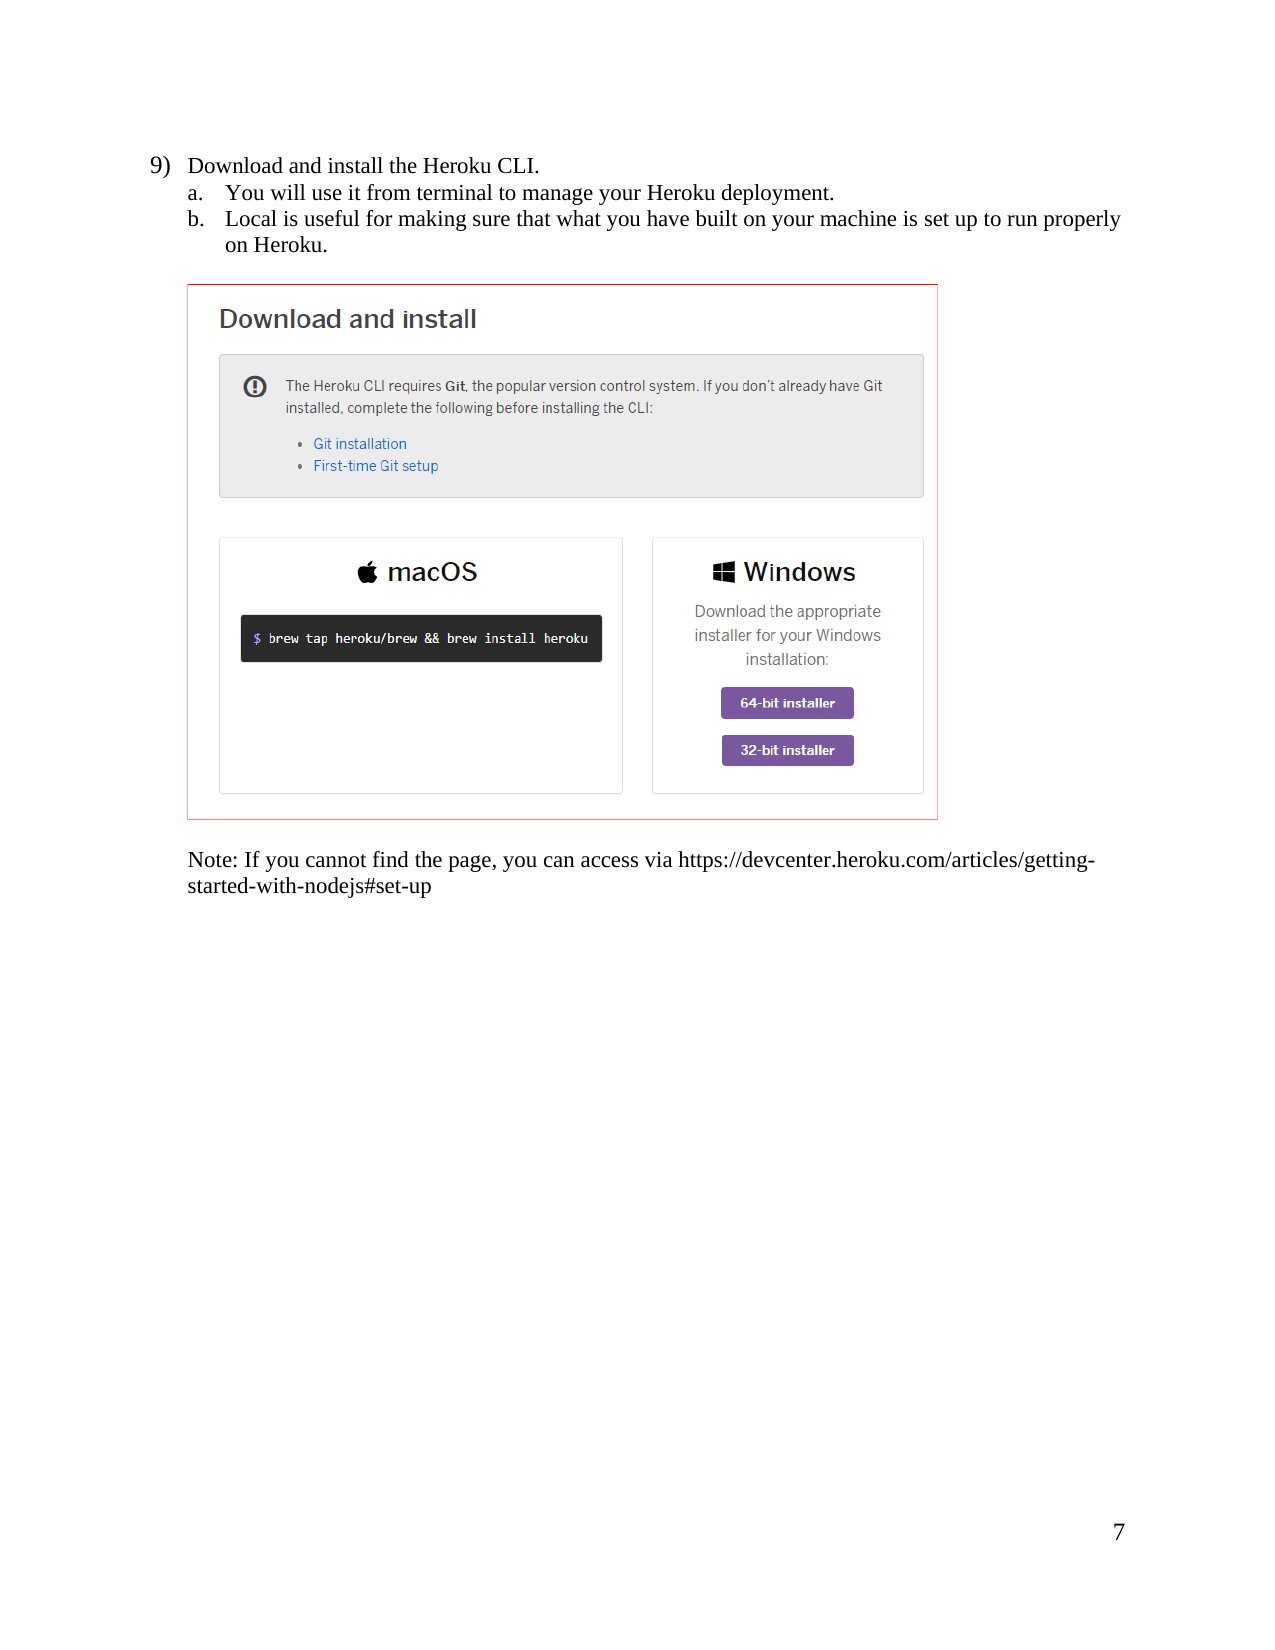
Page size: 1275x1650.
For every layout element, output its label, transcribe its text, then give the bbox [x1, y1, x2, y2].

list You will use it from terminal to manage your Heroku deployment. [187, 179, 1125, 205]
text Note: If you cannot find the page, you can access via https://devcenter.heroku.com/articles/getting-started-with-nodejs#set-up [187, 846, 1125, 899]
list Download and install the Heroku CLI. [150, 150, 1125, 179]
picture [187, 284, 938, 820]
list Local is useful for making sure that what you have built on your machine is set up to run properly on Heroku. [187, 205, 1125, 258]
